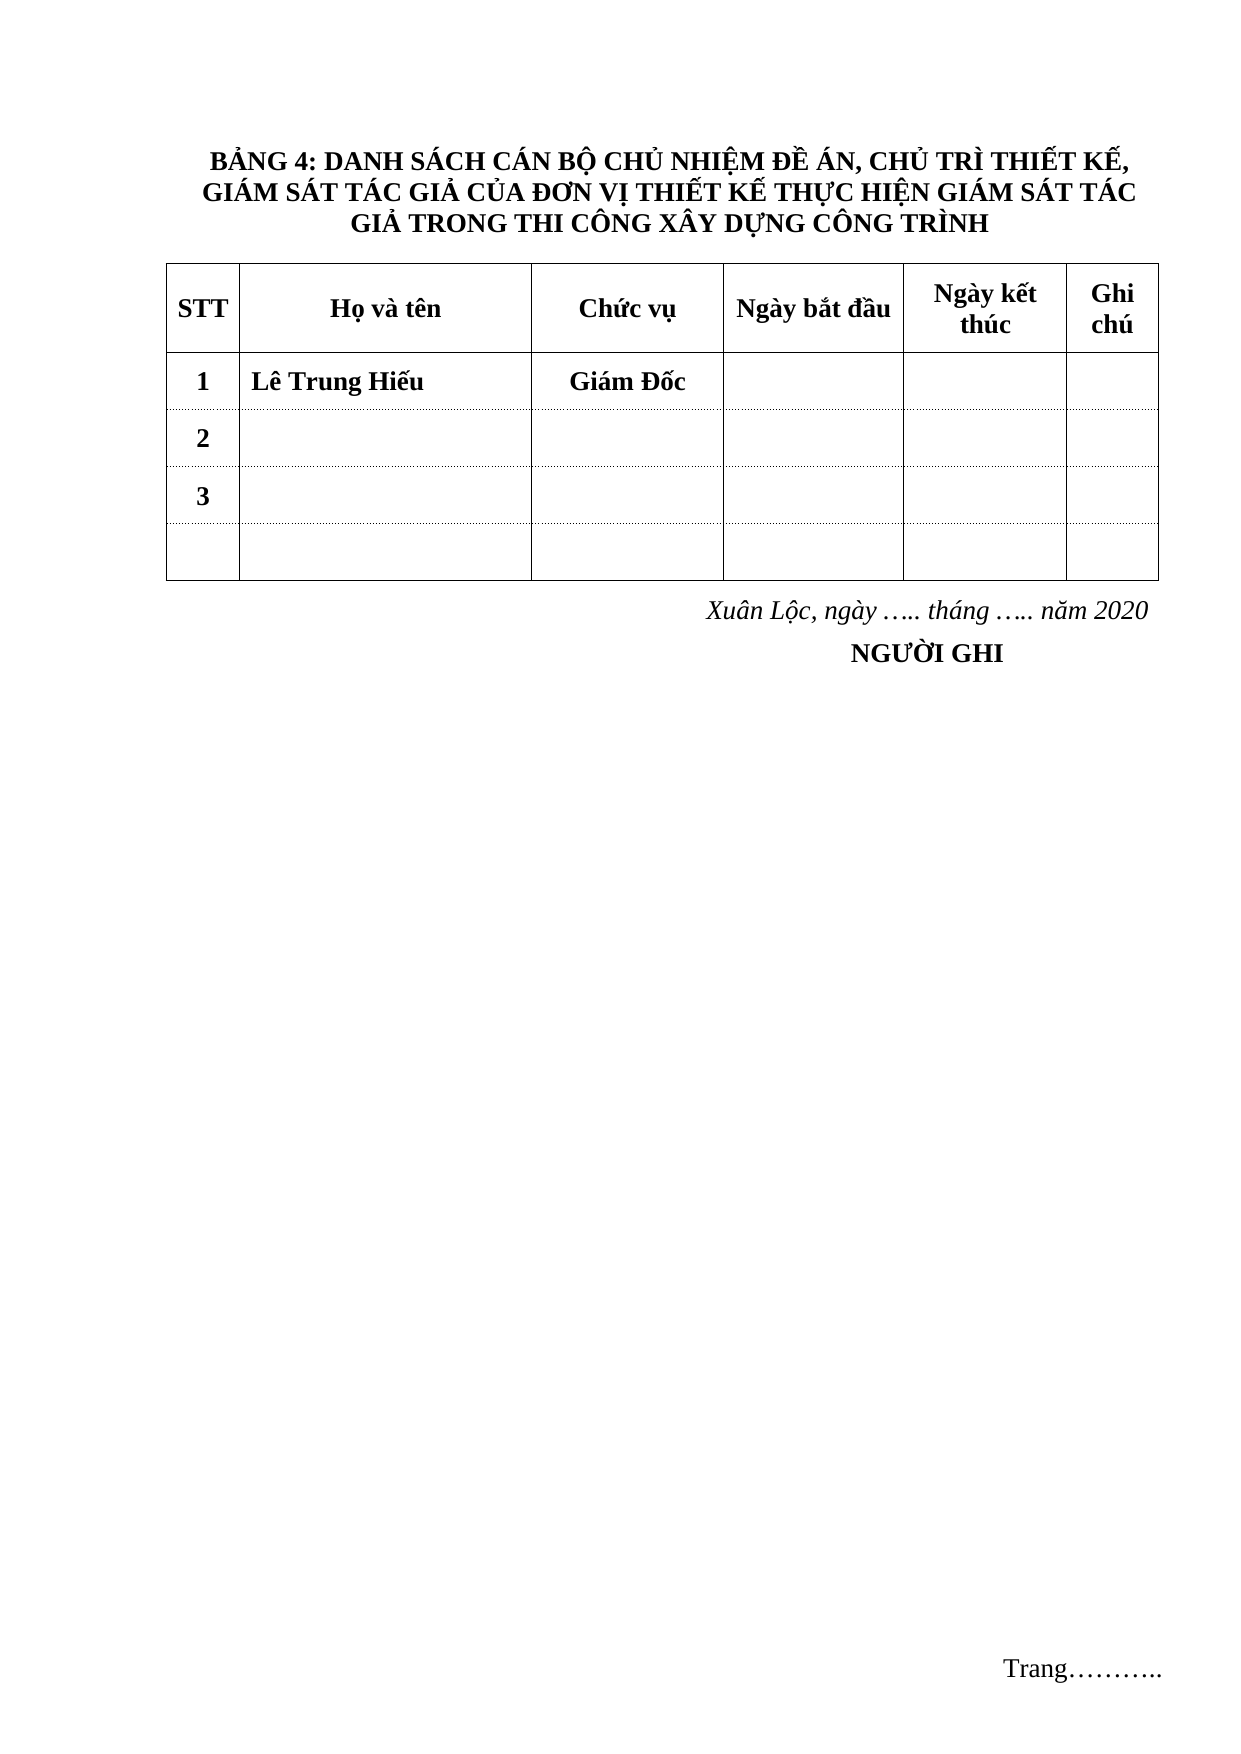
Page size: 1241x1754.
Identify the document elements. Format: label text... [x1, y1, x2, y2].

table_cell [532, 466, 723, 523]
table_cell 2 [167, 409, 239, 466]
table_cell [532, 409, 723, 466]
table_header Chức vụ [532, 264, 723, 352]
text NGƯỜI GHI [177, 638, 1162, 669]
table_cell [1067, 466, 1158, 523]
table_cell [724, 353, 903, 409]
table_cell 1 [167, 353, 239, 409]
table_cell [1067, 409, 1158, 466]
table_cell [904, 466, 1066, 523]
table_cell [724, 523, 903, 580]
table_cell [904, 353, 1066, 409]
table_header Ngày bắt đầu [724, 264, 903, 352]
table_cell [240, 466, 531, 523]
table_cell [724, 409, 903, 466]
table_cell [532, 523, 723, 580]
table_cell [167, 523, 239, 580]
table_cell [724, 466, 903, 523]
table_cell [1067, 353, 1158, 409]
table_header Họ và tên [240, 264, 531, 352]
table_cell 3 [167, 466, 239, 523]
table_cell [904, 409, 1066, 466]
table_header STT [167, 264, 239, 352]
table_cell Lê Trung Hiếu [240, 353, 531, 409]
table_cell [904, 523, 1066, 580]
table_cell Giám Đốc [532, 353, 723, 409]
text Xuân Lộc, ngày ….. tháng ….. năm 2020 [177, 594, 1162, 625]
table_cell [240, 409, 531, 466]
table_header Ghi chú [1067, 264, 1158, 352]
table_header Ngày kết thúc [904, 264, 1066, 352]
table_cell [1067, 523, 1158, 580]
text BẢNG 4: DANH SÁCH CÁN BỘ CHỦ NHIỆM ĐỀ ÁN, CHỦ TRÌ THIẾT KẾ, GIÁM SÁT TÁC GIẢ CỦA ĐƠN VỊ THIẾT KẾ THỰC HIỆN GIÁM SÁT TÁC GIẢ TRONG THI CÔNG XÂY DỰNG CÔNG TRÌNH [177, 145, 1162, 238]
table_cell [240, 523, 531, 580]
